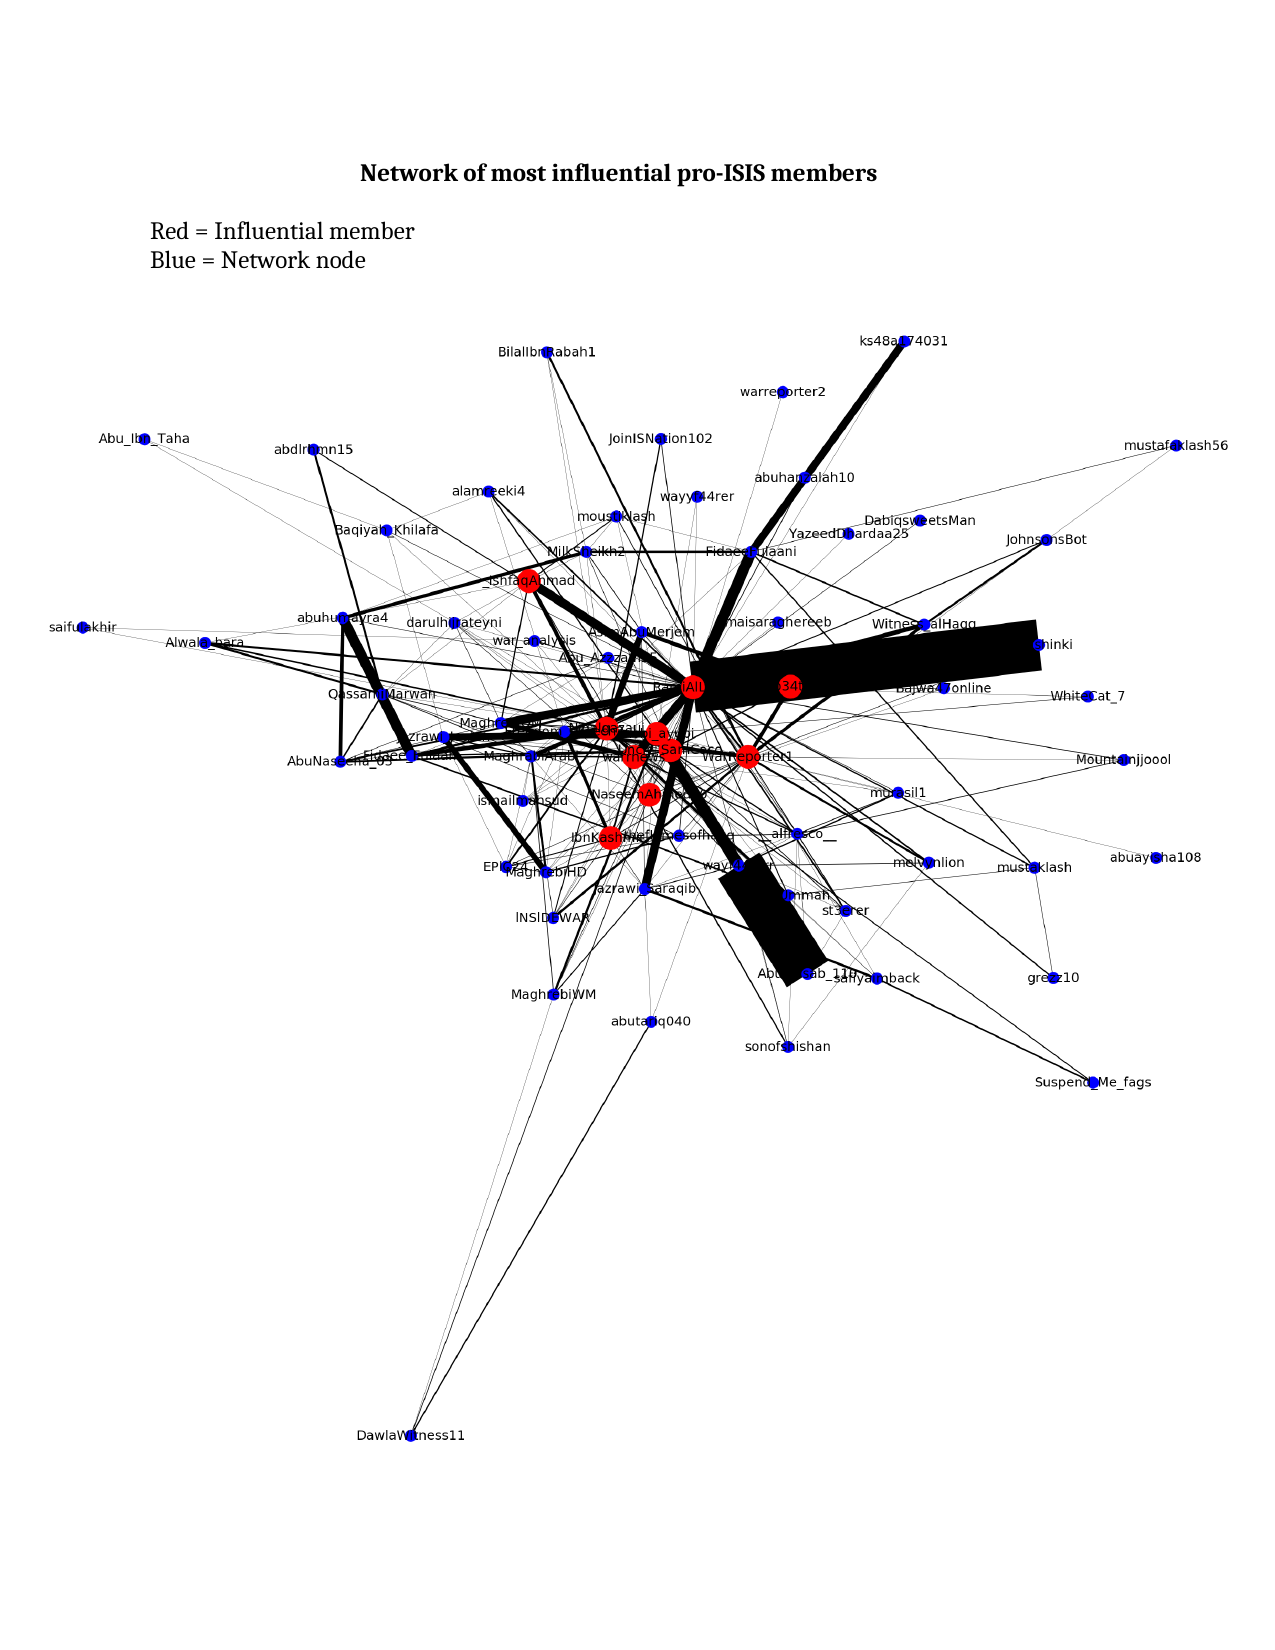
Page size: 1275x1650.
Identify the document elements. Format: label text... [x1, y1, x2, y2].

text Network of most influential pro-ISIS members [150, 159, 1087, 188]
picture [37, 306, 1243, 1469]
text Blue = Network node [150, 246, 1087, 274]
text Red = Influential member [150, 217, 1087, 246]
